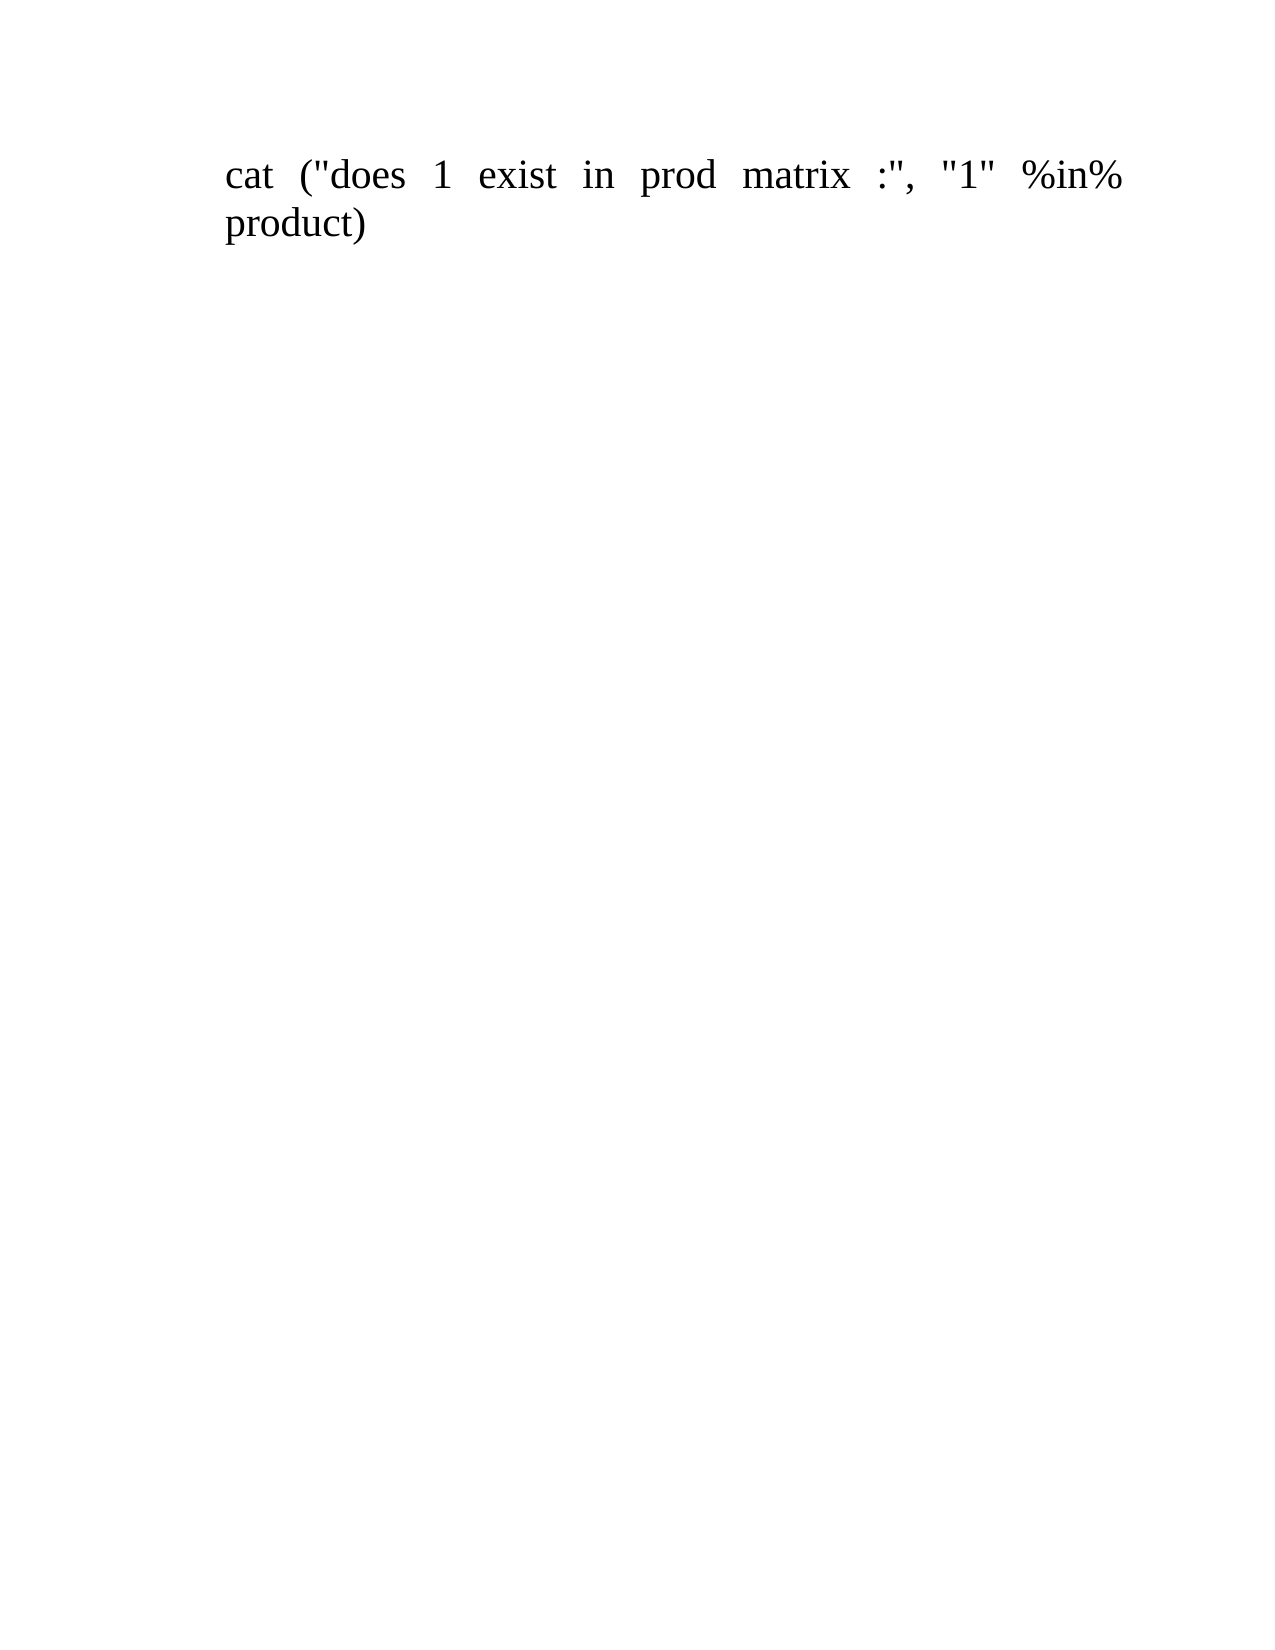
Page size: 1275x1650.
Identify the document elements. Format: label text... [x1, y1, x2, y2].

text cat ("does 1 exist in prod matrix :", "1" %in% product) [225, 150, 1125, 246]
